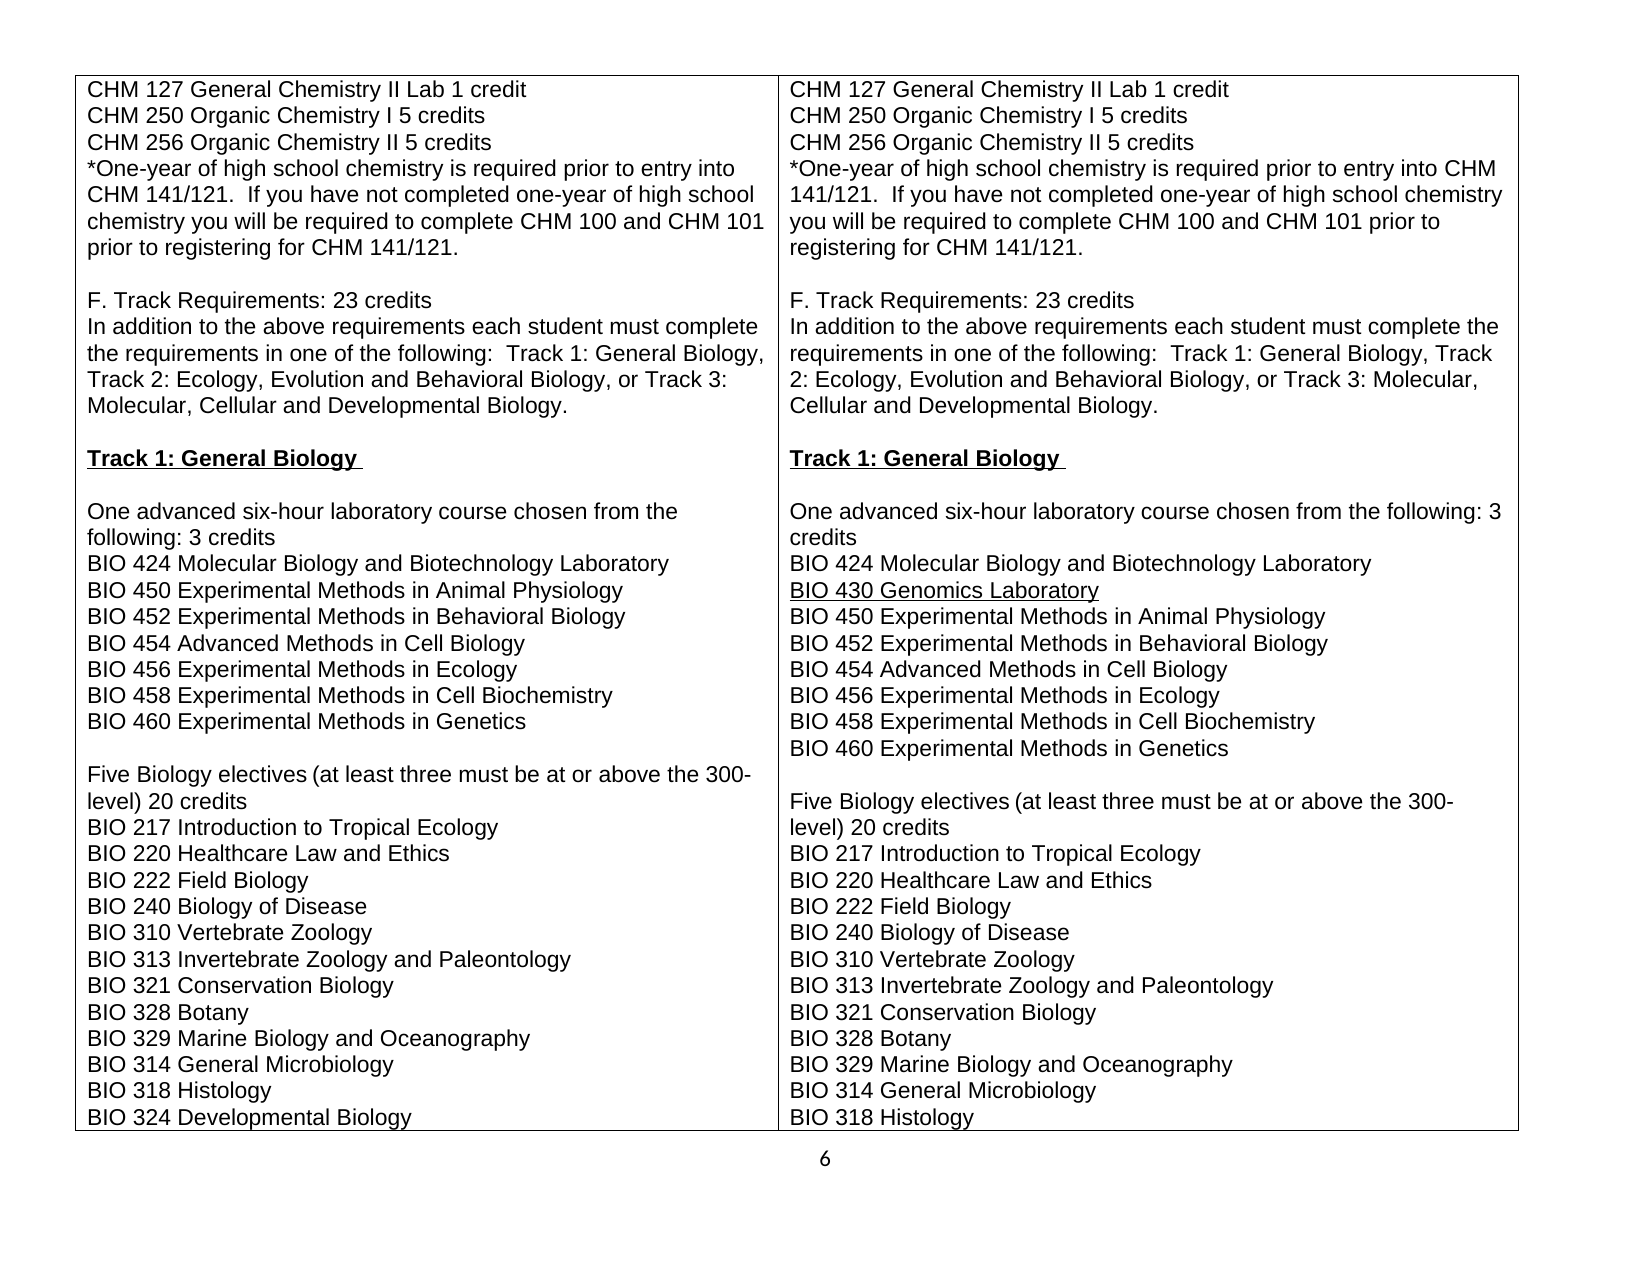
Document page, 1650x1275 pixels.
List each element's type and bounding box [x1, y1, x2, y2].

table_cell [76, 76, 778, 1130]
table_cell [779, 76, 1518, 1130]
